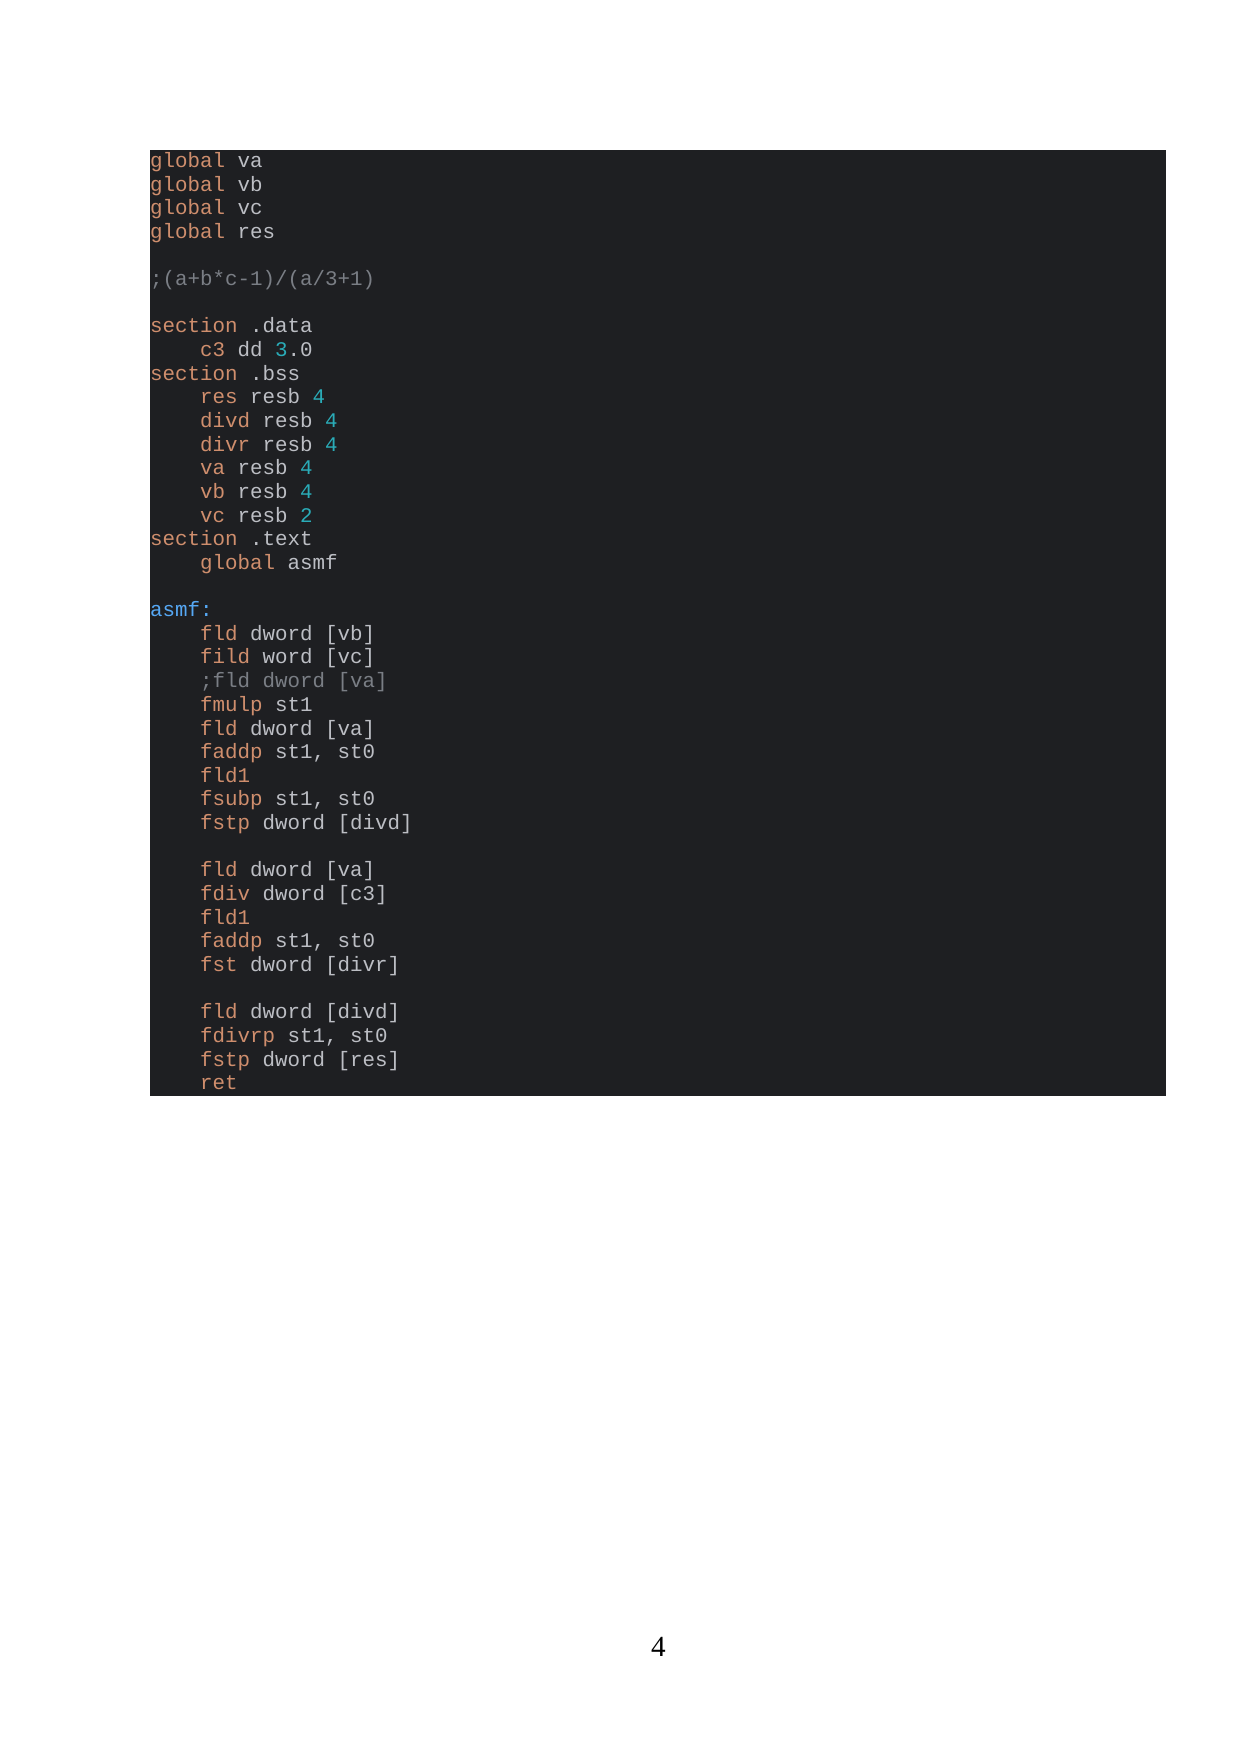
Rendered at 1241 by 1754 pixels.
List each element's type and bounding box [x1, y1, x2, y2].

text [150, 150, 1166, 1096]
